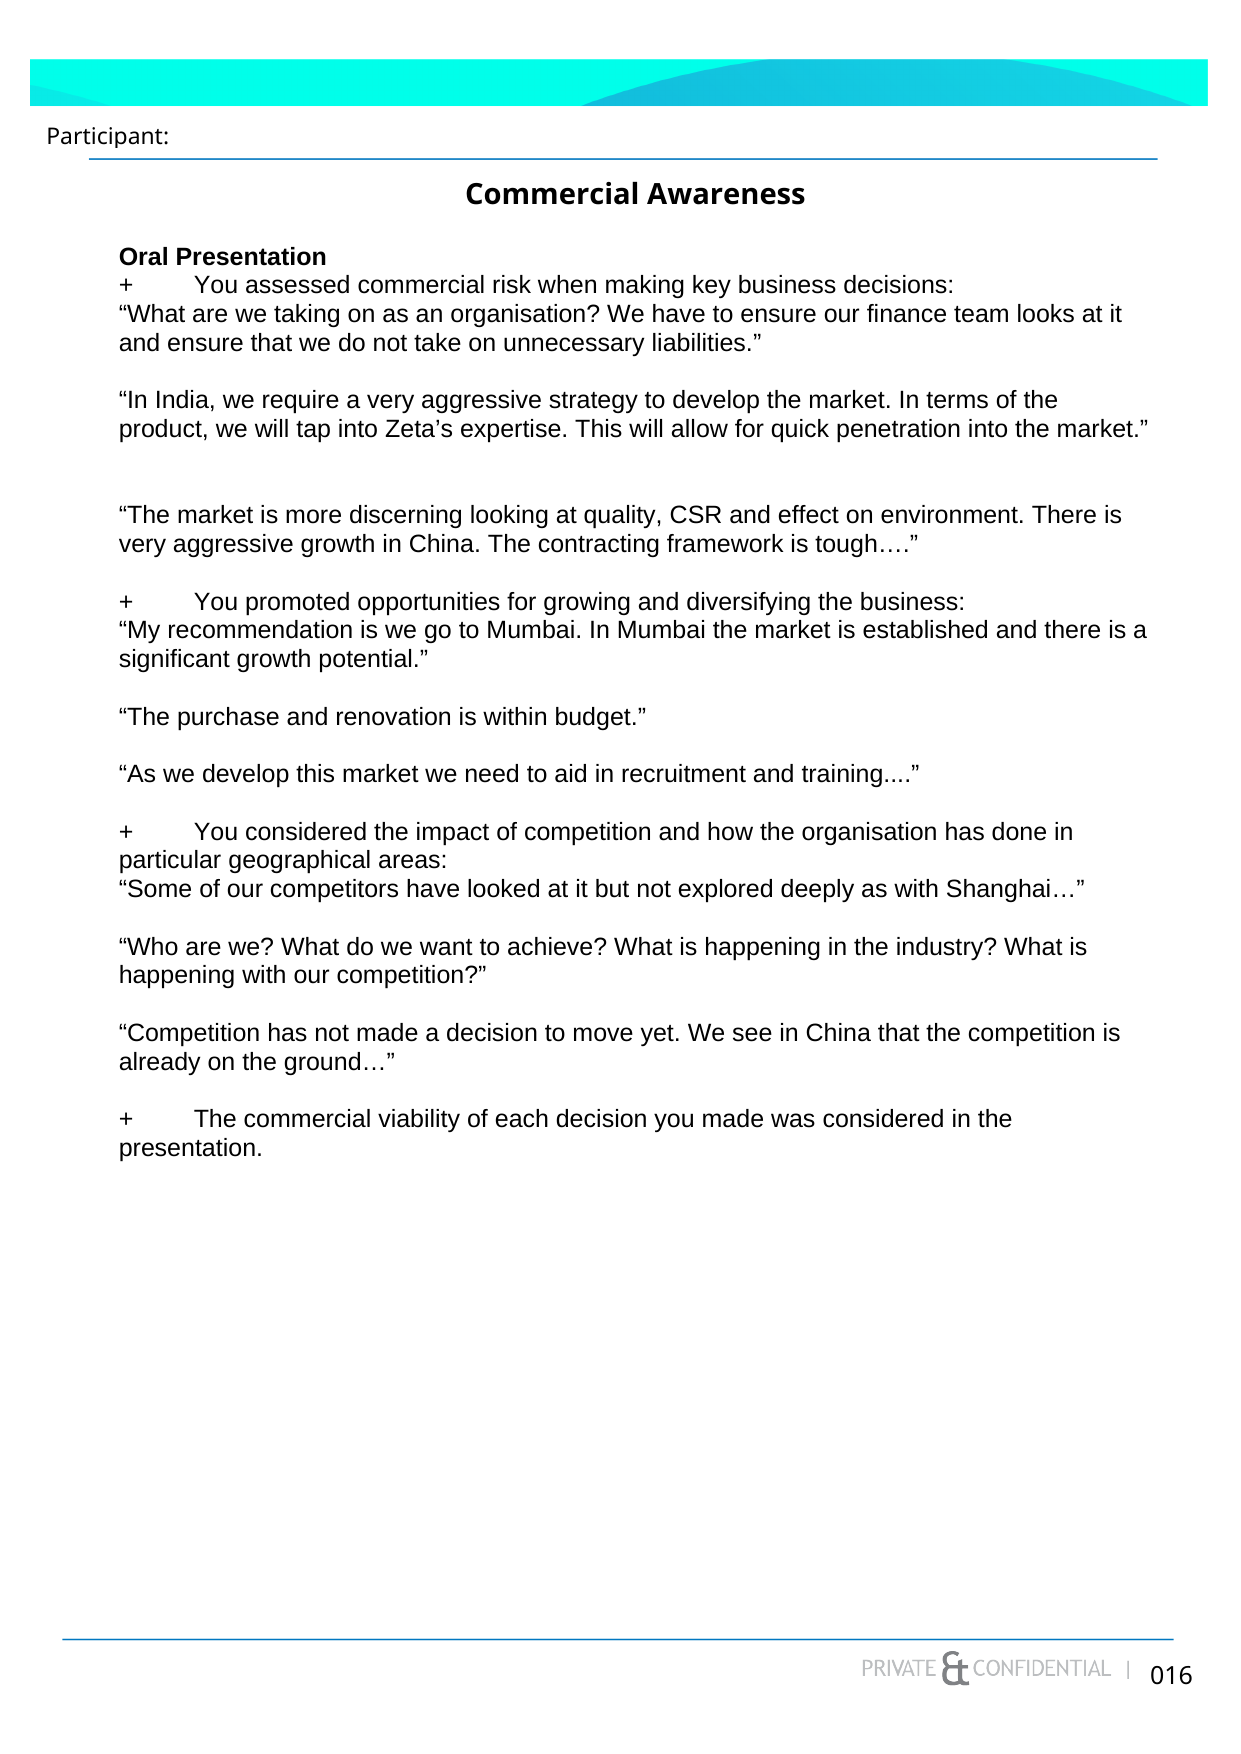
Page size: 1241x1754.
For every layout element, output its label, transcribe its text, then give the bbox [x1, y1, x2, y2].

subtitle Commercial Awareness [118, 174, 1152, 213]
text Oral Presentation + You assessed commercial risk when making key business decisions: “What are we taking on as an organisation? We have to ensure our finance team looks at it and ensure that we do not take on unnecessary liabilities.” “In India, we require a very aggressive strategy to develop the market. In terms of the product, we will tap into Zeta’s expertise. This will allow for quick penetration into the market.” “The market is more discerning looking at quality, CSR and effect on environment. There is very aggressive growth in China. The contracting framework is tough….” + You promoted opportunities for growing and diversifying the business: “My recommendation is we go to Mumbai. In Mumbai the market is established and there is a significant growth potential.” “The purchase and renovation is within budget.” “As we develop this market we need to aid in recruitment and training....” + You considered the impact of competition and how the organisation has done in particular geographical areas: “Some of our competitors have looked at it but not explored deeply as with Shanghai…” “Who are we? What do we want to achieve? What is happening in the industry? What is happening with our competition?” “Competition has not made a decision to move yet. We see in China that the competition is already on the ground…” + The commercial viability of each decision you made was considered in the presentation. [118, 213, 1152, 1162]
picture [0, 1611, 1227, 1726]
picture [30, 59, 1208, 174]
